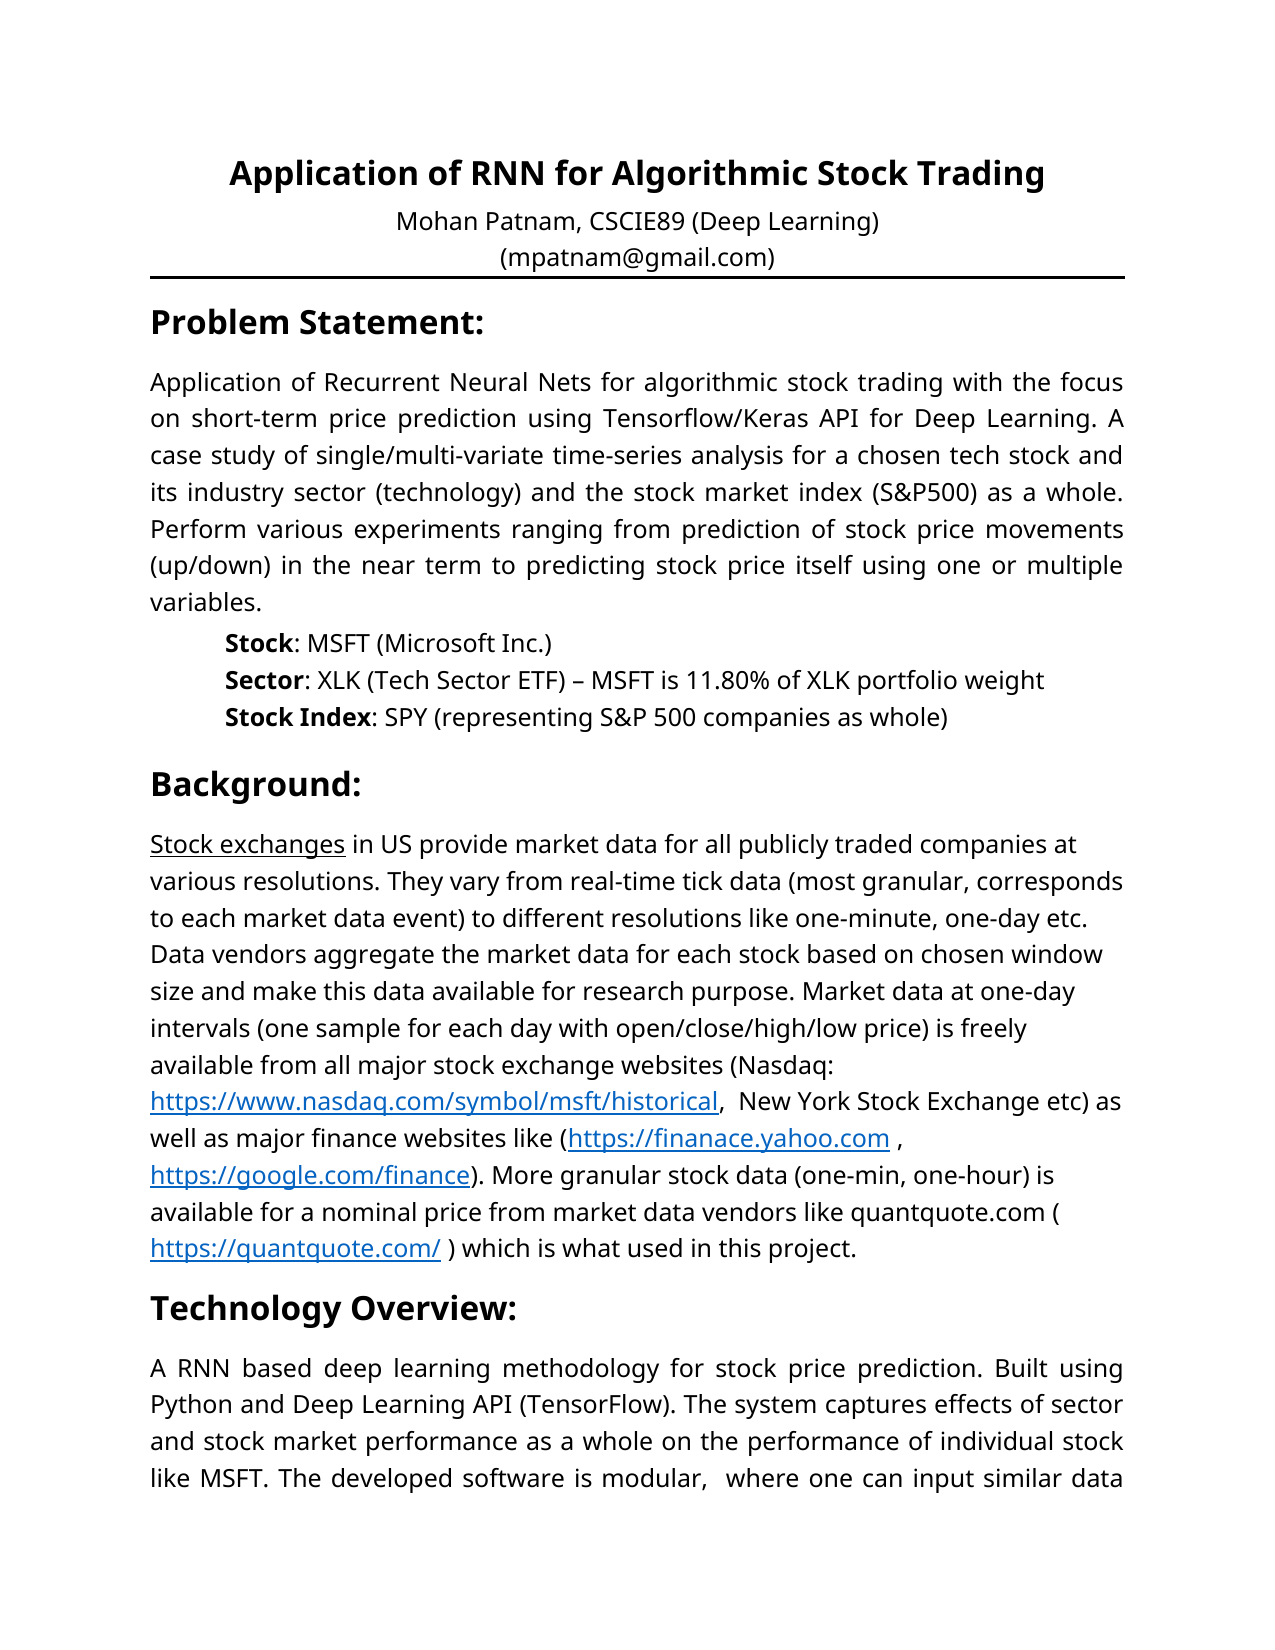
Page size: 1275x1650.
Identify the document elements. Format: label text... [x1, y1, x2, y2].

text Application of RNN for Algorithmic Stock Trading [150, 150, 1125, 195]
text Technology Overview: [150, 1284, 1125, 1330]
text Sector: XLK (Tech Sector ETF) – MSFT is 11.80% of XLK portfolio weight [225, 662, 1125, 697]
text Application of Recurrent Neural Nets for algorithmic stock trading with the focus on short-term price prediction using Tensorflow/Keras API for Deep Learning. A case study of single/multi-variate time-series analysis for a chosen tech stock and its industry sector (technology) and the stock market index (S&P500) as a whole. Perform various experiments ranging from prediction of stock price movements (up/down) in the near term to predicting stock price itself using one or multiple variables. [150, 364, 1125, 619]
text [150, 1350, 1125, 1494]
text Mohan Patnam, CSCIE89 (Deep Learning) (mpatnam@gmail.com) [150, 203, 1125, 276]
text Stock: MSFT (Microsoft Inc.) [225, 626, 1125, 660]
text Background: [150, 761, 1125, 806]
text Problem Statement: [150, 298, 1125, 344]
text Stock exchanges in US provide market data for all publicly traded companies at various resolutions. They vary from real-time tick data (most granular, corresponds to each market data event) to different resolutions like one-minute, one-day etc. Data vendors aggregate the market data for each stock based on chosen window size and make this data available for research purpose. Market data at one-day intervals (one sample for each day with open/close/high/low price) is freely available from all major stock exchange websites (Nasdaq: https://www.nasdaq.com/symbol/msft/historical, New York Stock Exchange etc) as well as major finance websites like (https://finanace.yahoo.com , https://google.com/finance). More granular stock data (one-min, one-hour) is available for a nominal price from market data vendors like quantquote.com ( https://quantquote.com/ ) which is what used in this project. [150, 827, 1125, 1265]
text Stock Index: SPY (representing S&P 500 companies as whole) [225, 699, 1125, 733]
